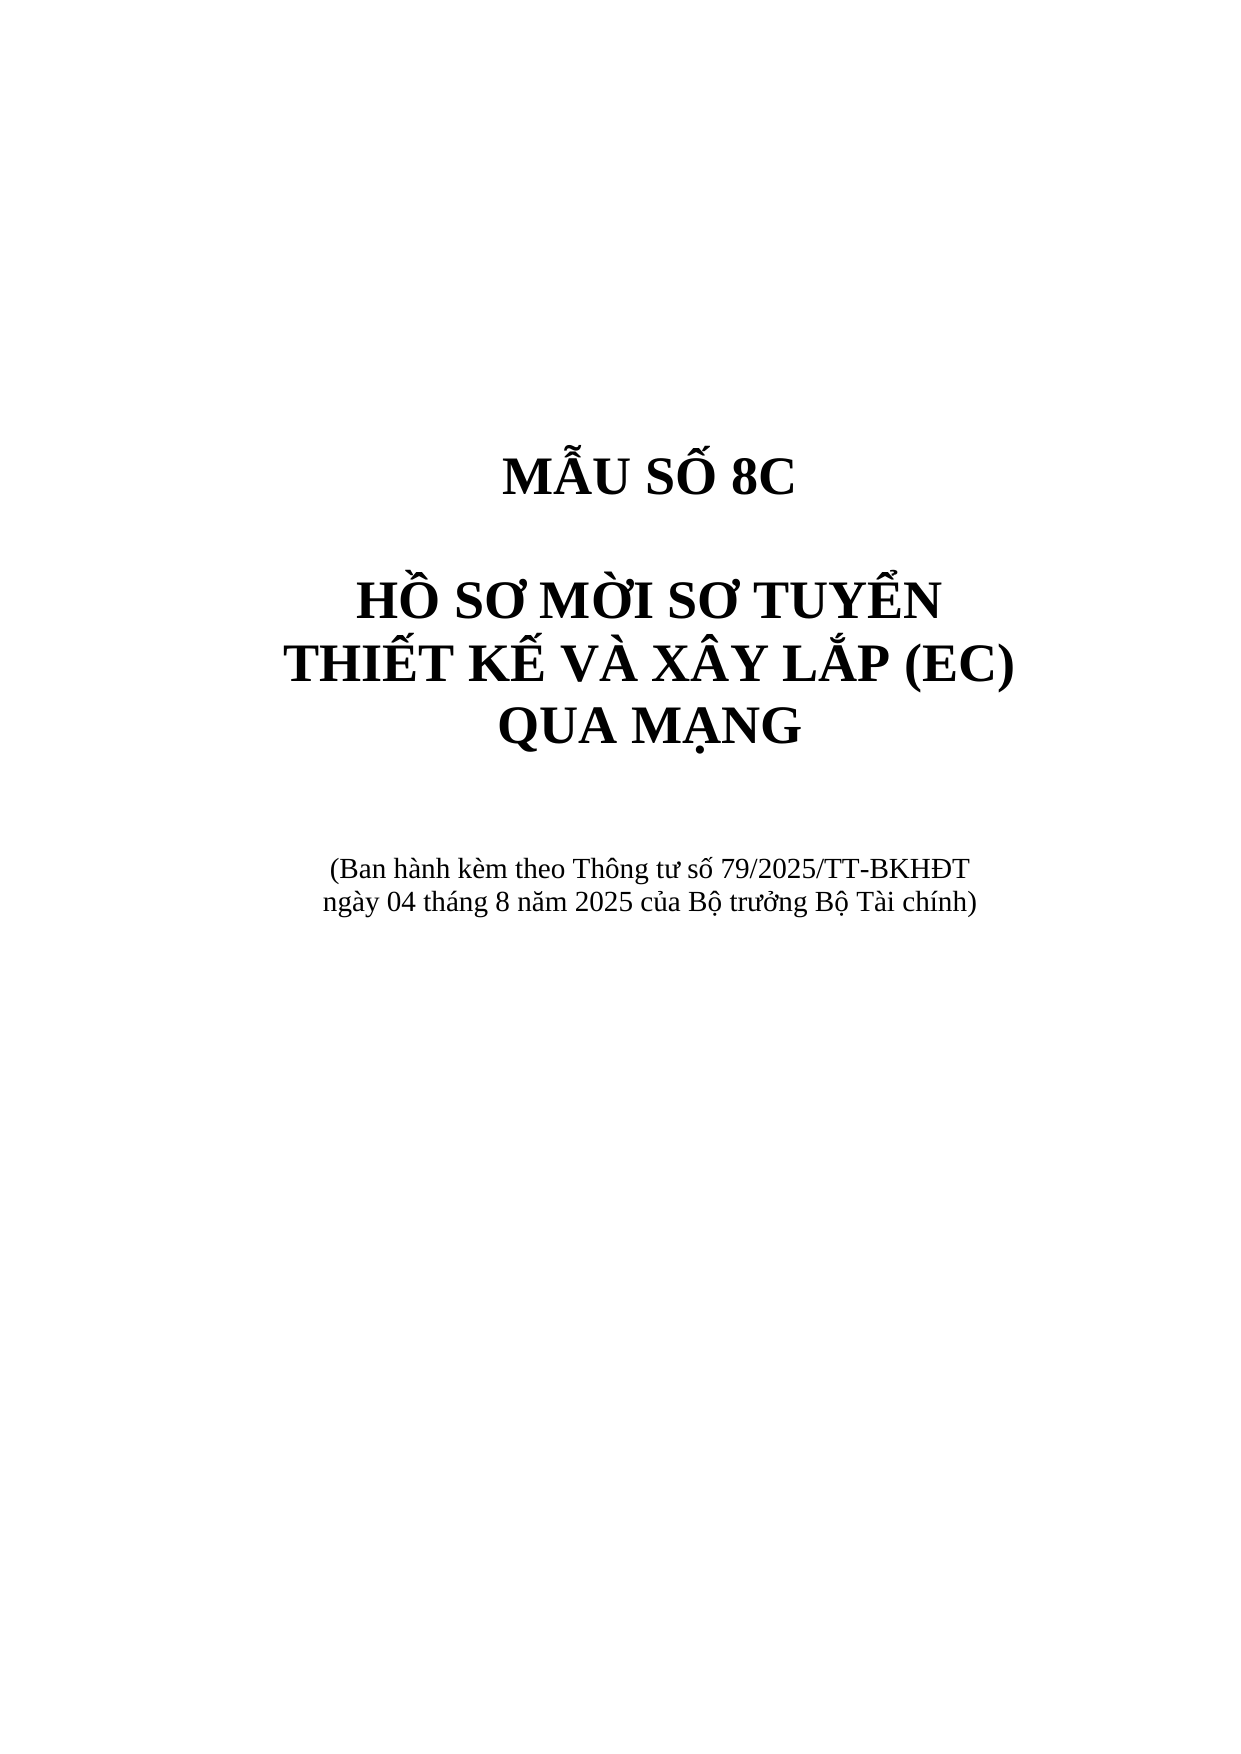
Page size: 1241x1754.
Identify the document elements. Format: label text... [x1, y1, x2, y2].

text (Ban hành kèm theo Thông tư số 79/2025/TT-BKHĐT [177, 851, 1122, 884]
text QUA MẠNG [177, 693, 1122, 755]
text THIẾT KẾ VÀ XÂY LẮP (EC) [177, 631, 1122, 693]
text MẪU SỐ 8C [177, 444, 1122, 506]
text ngày 04 tháng 8 năm 2025 của Bộ trưởng Bộ Tài chính) [177, 884, 1122, 918]
text HỒ SƠ MỜI SƠ TUYỂN [177, 568, 1122, 631]
